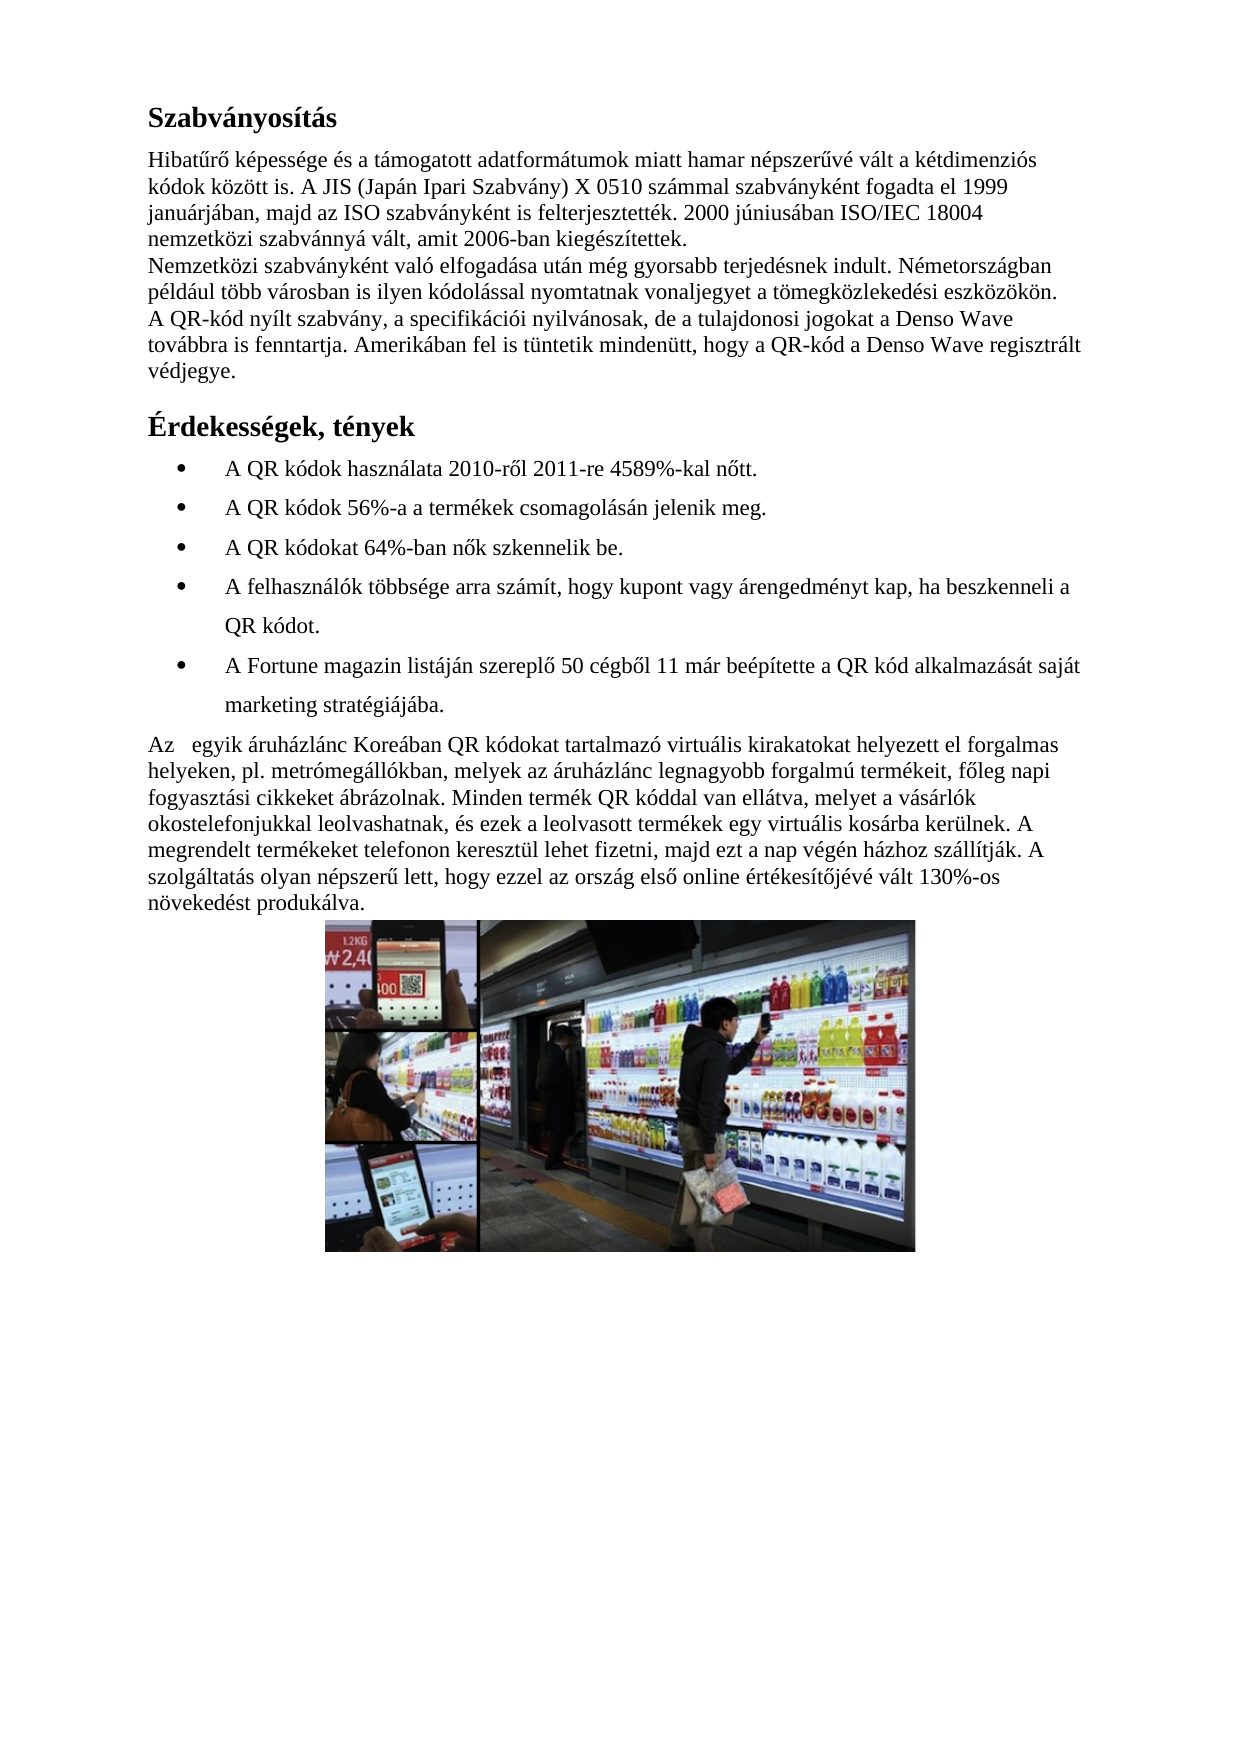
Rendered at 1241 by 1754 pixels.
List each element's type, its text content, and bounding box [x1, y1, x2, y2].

text A QR-kód nyílt szabvány, a specifikációi nyilvánosak, de a tulajdonosi jogokat a Denso Wave továbbra is fenntartja. Amerikában fel is tüntetik mindenütt, hogy a QR-kód a Denso Wave regisztrált védjegye. [148, 304, 1092, 384]
text Az egyik áruházlánc Koreában QR kódokat tartalmazó virtuális kirakatokat helyezett el forgalmas helyeken, pl. metrómegállókban, melyek az áruházlánc legnagyobb forgalmú termékeit, főleg napi fogyasztási cikkeket ábrázolnak. Minden termék QR kóddal van ellátva, melyet a vásárlók okostelefonjukkal leolvashatnak, és ezek a leolvasott termékek egy virtuális kosárba kerülnek. A megrendelt termékeket telefonon keresztül lehet fizetni, majd ezt a nap végén házhoz szállítják. A szolgáltatás olyan népszerű lett, hogy ezzel az ország első online értékesítőjévé vált 130%-os növekedést produkálva. [148, 731, 1092, 916]
list A QR kódok 56%-a a termékek csomagolásán jelenik meg. [177, 494, 1092, 521]
text Szabványosítás [148, 100, 1092, 134]
picture [325, 920, 916, 1252]
list A QR kódok használata 2010-ről 2011-re 4589%-kal nőtt. [177, 455, 1092, 481]
text Hibatűrő képessége és a támogatott adatformátumok miatt hamar népszerűvé vált a kétdimenziós kódok között is. A JIS (Japán Ipari Szabvány) X 0510 számmal szabványként fogadta el 1999 januárjában, majd az ISO szabványként is felterjesztették. 2000 júniusában ISO/IEC 18004 nemzetközi szabvánnyá vált, amit 2006-ban kiegészítettek. [148, 146, 1092, 252]
text Érdekességek, tények [148, 409, 1092, 442]
list A felhasználók többsége arra számít, hogy kupont vagy árengedményt kap, ha beszkenneli a QR kódot. [177, 573, 1092, 639]
list A Fortune magazin listáján szereplő 50 cégből 11 már beépítette a QR kód alkalmazását saját marketing stratégiájába. [177, 652, 1092, 718]
text Nemzetközi szabványként való elfogadása után még gyorsabb terjedésnek indult. Németországban például több városban is ilyen kódolással nyomtatnak vonaljegyet a tömegközlekedési eszközökön. [148, 252, 1092, 304]
list A QR kódokat 64%-ban nők szkennelik be. [177, 534, 1092, 560]
